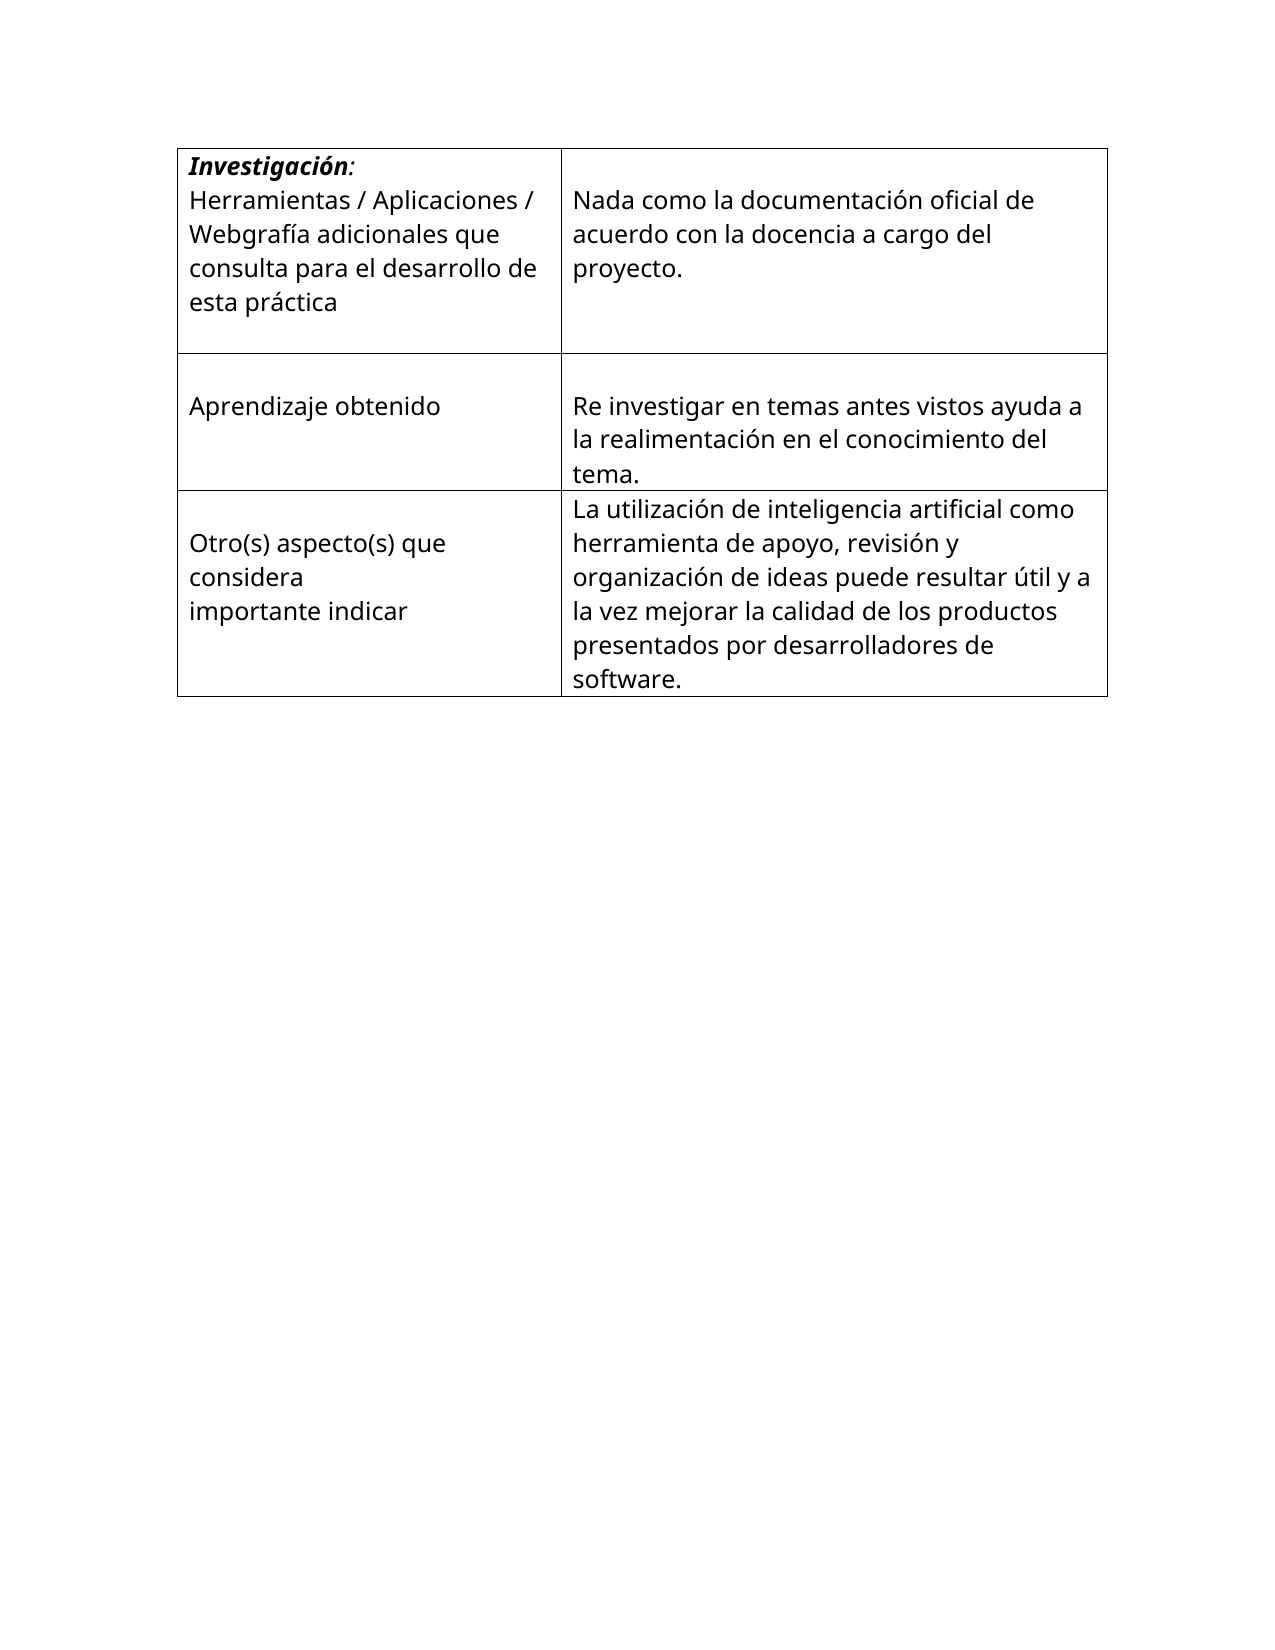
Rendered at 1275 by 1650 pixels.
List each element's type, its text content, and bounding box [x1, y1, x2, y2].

table_cell La utilización de inteligencia artificial como herramienta de apoyo, revisión y organización de ideas puede resultar útil y a la vez mejorar la calidad de los productos presentados por desarrolladores de software. [562, 491, 1107, 696]
table_cell Investigación: Herramientas / Aplicaciones / Webgrafía adicionales que consulta para el desarrollo de esta práctica [178, 149, 561, 353]
table_cell Otro(s) aspecto(s) que considera importante indicar [178, 491, 561, 696]
table_cell Re investigar en temas antes vistos ayuda a la realimentación en el conocimiento del tema. [562, 354, 1107, 490]
table_cell Nada como la documentación oficial de acuerdo con la docencia a cargo del proyecto. [562, 149, 1107, 353]
table_cell Aprendizaje obtenido [178, 354, 561, 490]
